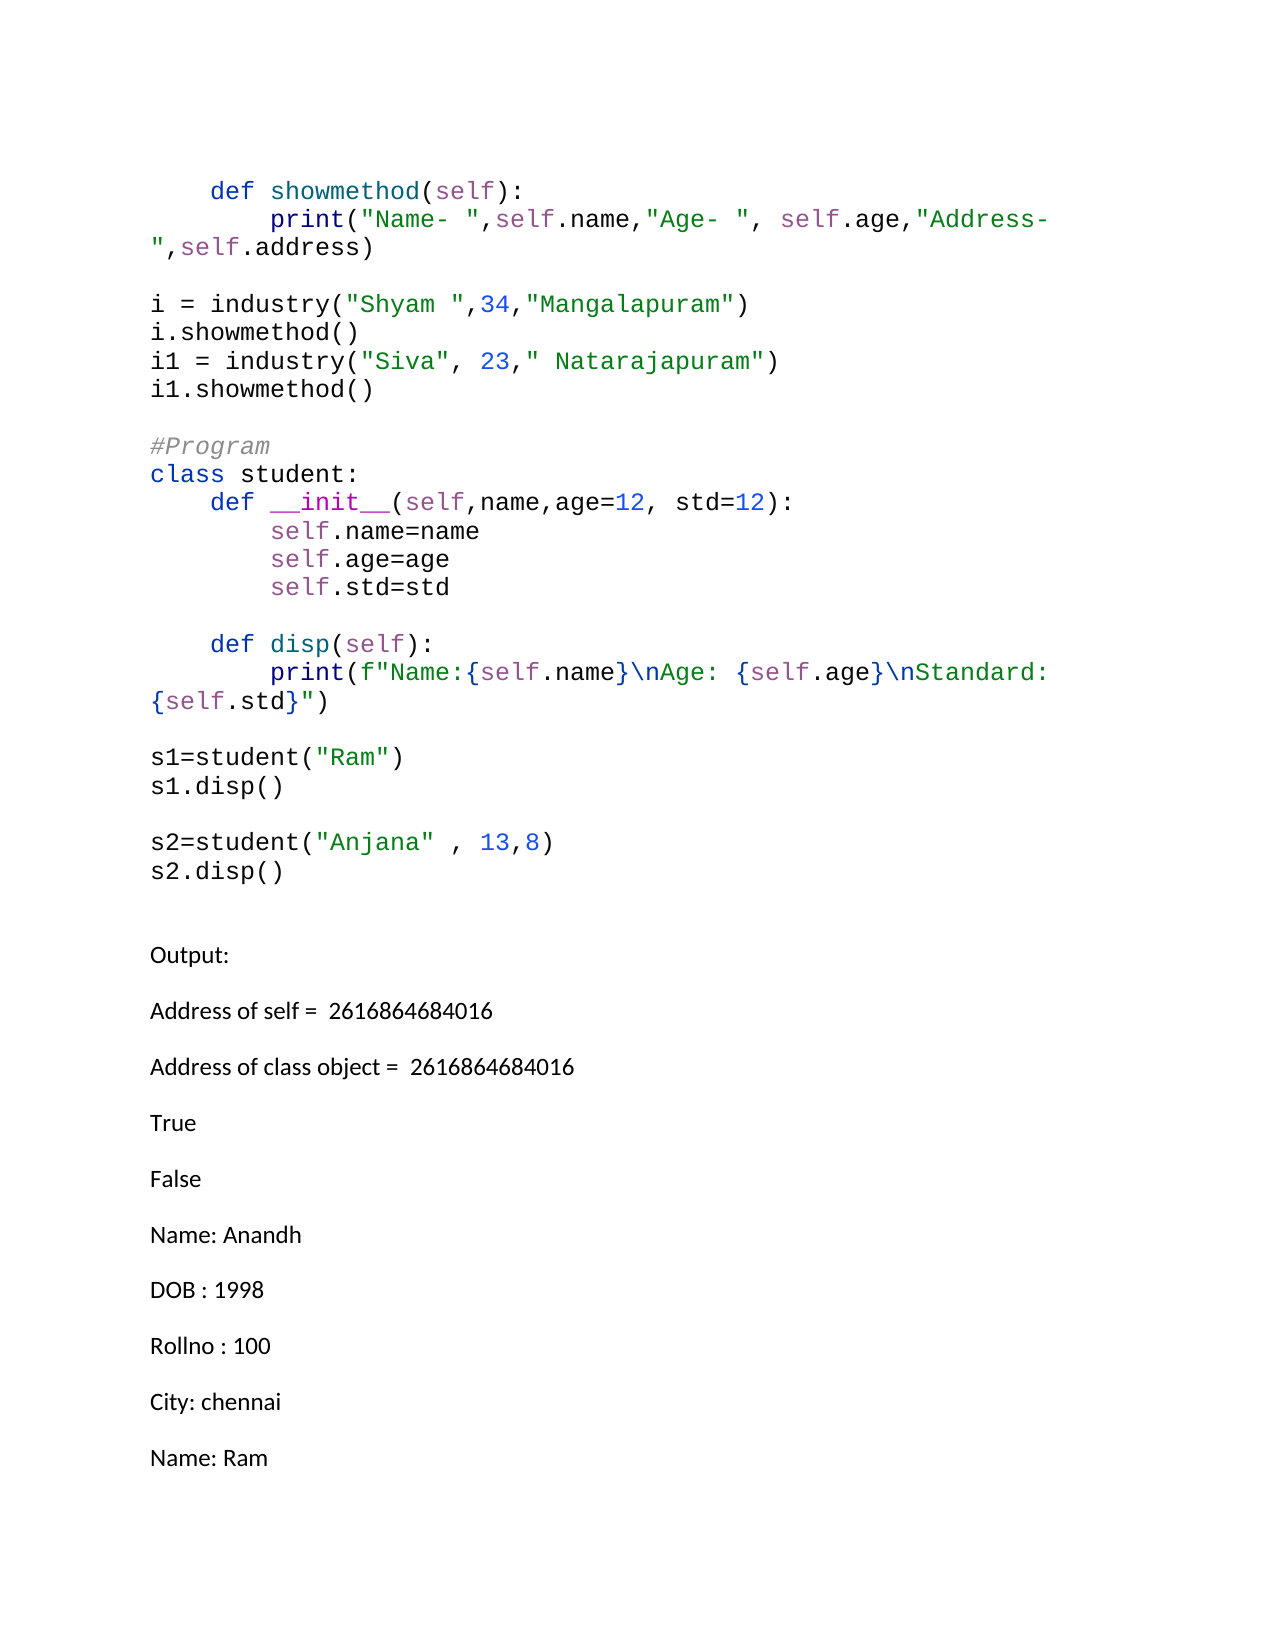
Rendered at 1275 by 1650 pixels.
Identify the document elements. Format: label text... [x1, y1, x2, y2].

text Name: Anandh [150, 1219, 1125, 1249]
text Address of class object = 2616864684016 [150, 1051, 1125, 1082]
text City: chennai [150, 1386, 1125, 1417]
text Address of self = 2616864684016 [150, 996, 1125, 1026]
text Output: [150, 940, 1125, 970]
text True [150, 1107, 1125, 1138]
text False [150, 1163, 1125, 1193]
text Rollno : 100 [150, 1331, 1125, 1361]
text Name: Ram [150, 1442, 1125, 1473]
text DOB : 1998 [150, 1275, 1125, 1305]
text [150, 150, 1125, 915]
